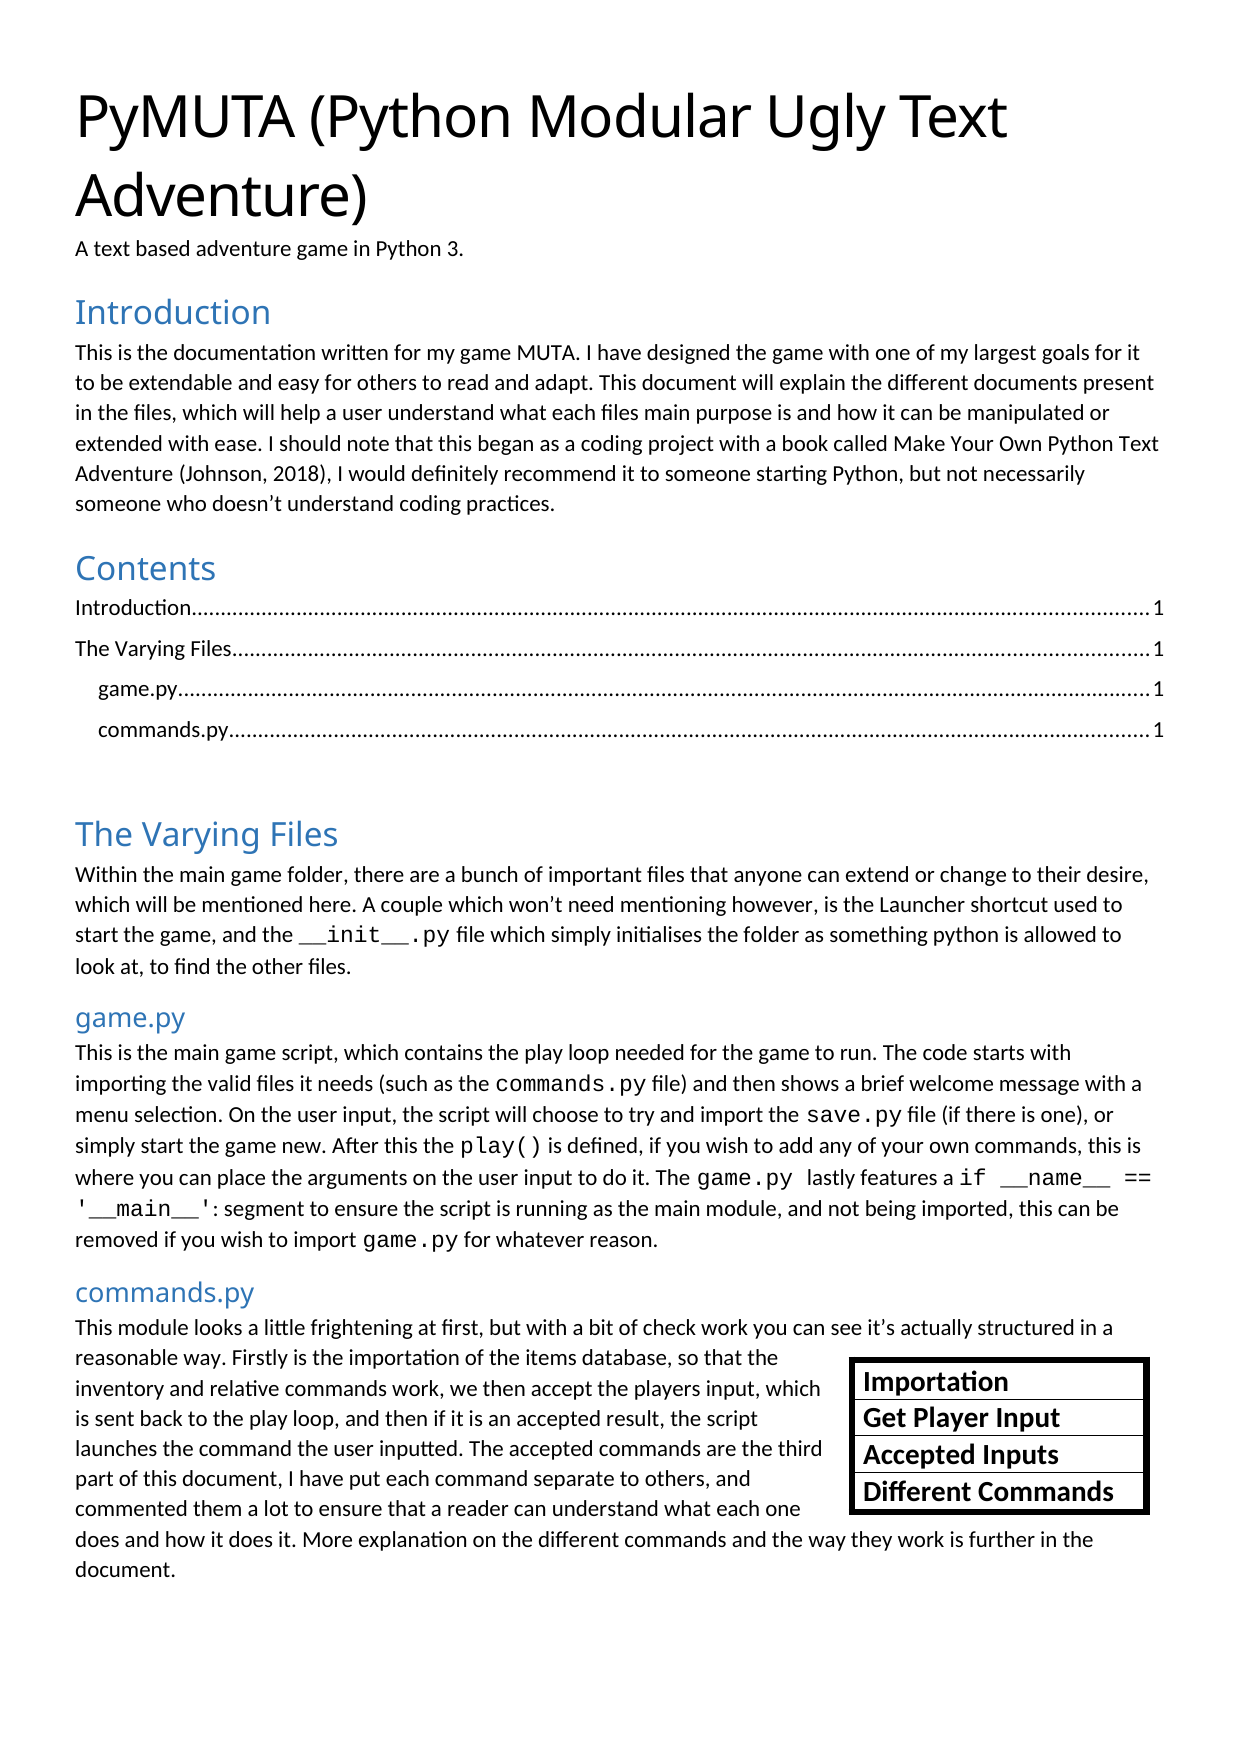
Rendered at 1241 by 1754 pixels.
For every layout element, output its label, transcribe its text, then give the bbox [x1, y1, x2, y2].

text This is the documentation written for my game MUTA. I have designed the game with one of my largest goals for it to be extendable and easy for others to read and adapt. This document will explain the different documents present in the files, which will help a user understand what each files main purpose is and how it can be manipulated or extended with ease. I should note that this began as a coding project with a book called Make Your Own Python Text Adventure , I would definitely recommend it to someone starting Python, but not necessarily someone who doesn’t understand coding practices. [75, 338, 1165, 517]
text Within the main game folder, there are a bunch of important files that anyone can extend or change to their desire, which will be mentioned here. A couple which won’t need mentioning however, is the Launcher shortcut used to start the game, and the __init__.py file which simply initialises the folder as something python is allowed to look at, to find the other files. [75, 860, 1165, 980]
table_cell Accepted Inputs [855, 1436, 1143, 1472]
subtitle game.py [75, 999, 1165, 1036]
table_cell Different Commands [855, 1473, 1143, 1508]
text A text based adventure game in Python 3. [75, 234, 1165, 262]
subtitle The Varying Files [75, 811, 1165, 856]
title PyMUTA (Python Modular Ugly Text Adventure) [75, 75, 1165, 234]
table_header Importation [855, 1363, 1143, 1398]
text This is the main game script, which contains the play loop needed for the game to run. The code starts with importing the valid files it needs (such as the commands.py file) and then shows a brief welcome message with a menu selection. On the user input, the script will choose to try and import the save.py file (if there is one), or simply start the game new. After this the play() is defined, if you wish to add any of your own commands, this is where you can place the arguments on the user input to do it. The game.py lastly features a if __name__ == '__main__': segment to ensure the script is running as the main module, and not being imported, this can be removed if you wish to import game.py for whatever reason. [75, 1038, 1165, 1254]
table_cell Get Player Input [855, 1400, 1143, 1435]
text This module looks a little frightening at first, but with a bit of check work you can see it’s actually structured in a reasonable way. Firstly is the importation of the items database, so that the inventory and relative commands work, we then accept the players input, which is sent back to the play loop, and then if it is an accepted result, the script launches the command the user inputted. The accepted commands are the third part of this document, I have put each command separate to others, and commented them a lot to ensure that a reader can understand what each one does and how it does it. More explanation on the different commands and the way they work is further in the document. [75, 1313, 1165, 1583]
subtitle commands.py [75, 1273, 1165, 1310]
subtitle Introduction [75, 289, 1165, 334]
